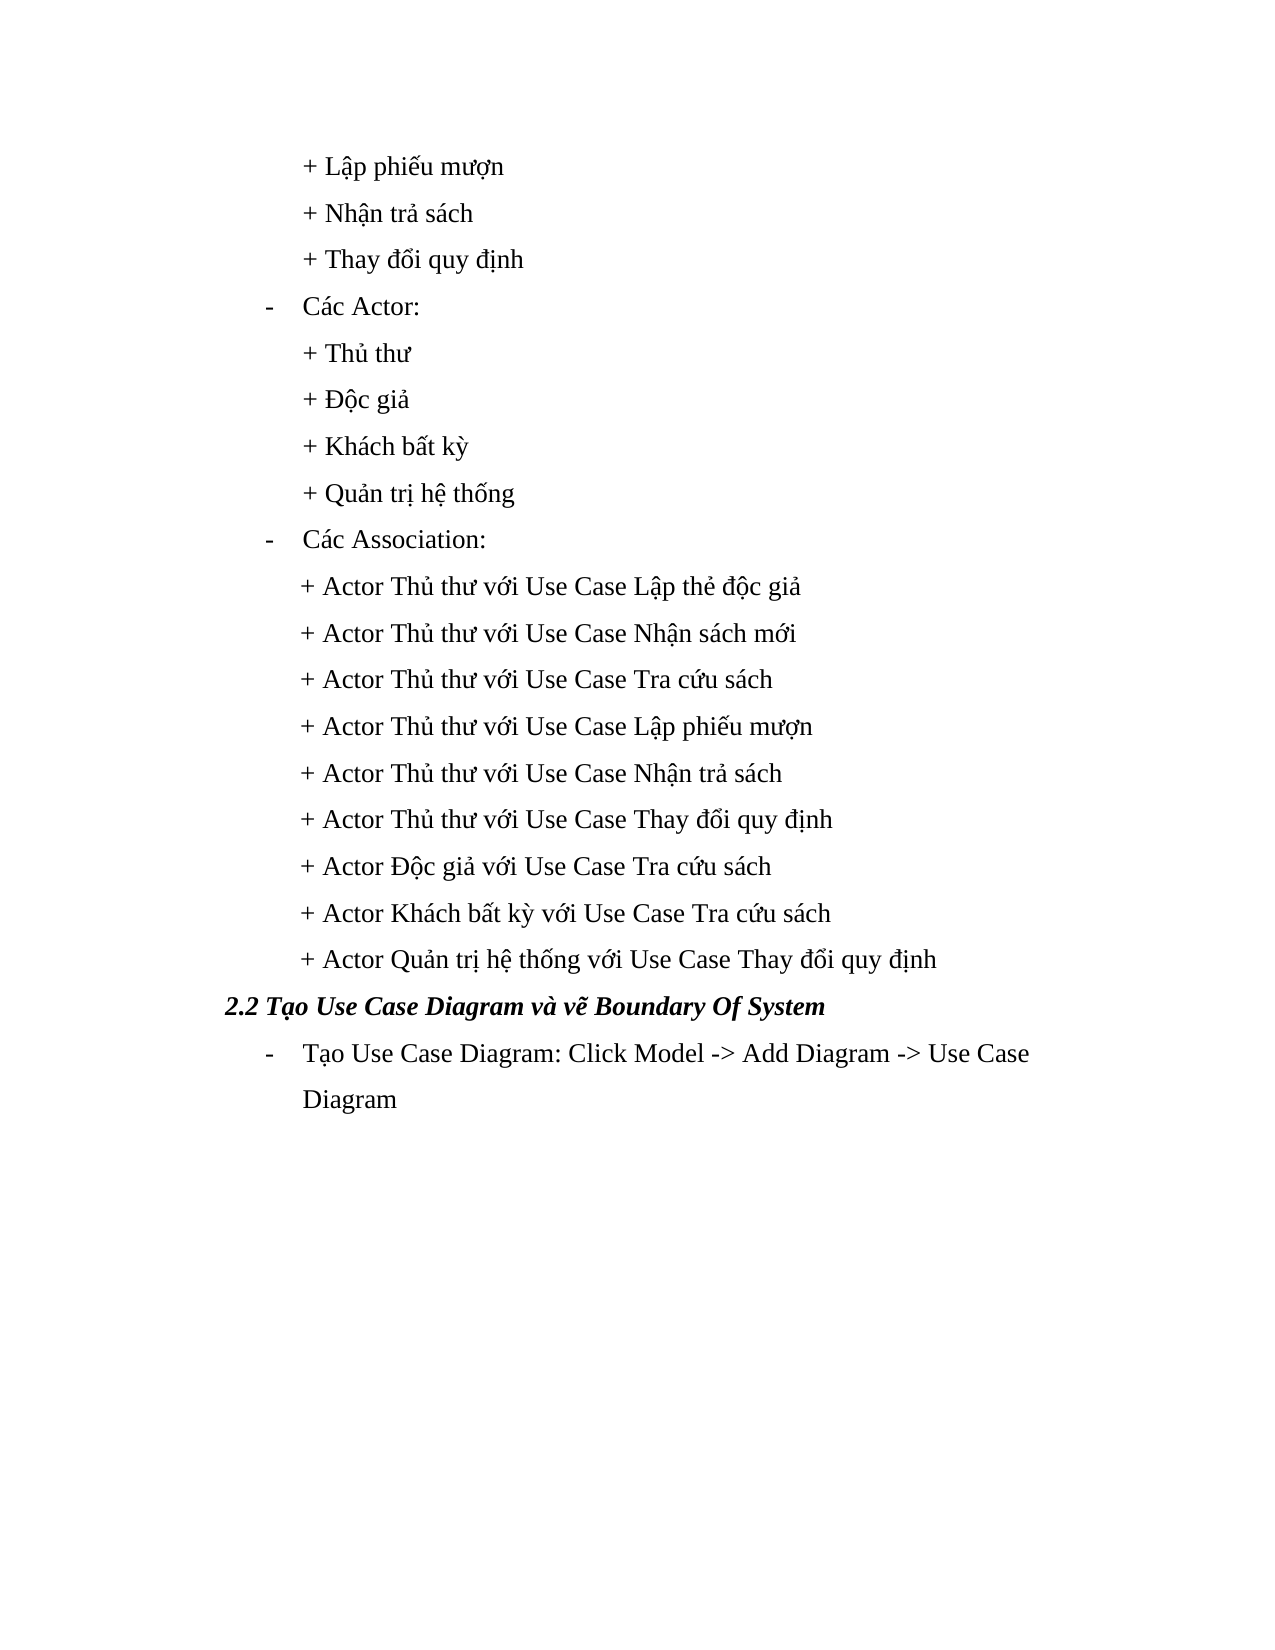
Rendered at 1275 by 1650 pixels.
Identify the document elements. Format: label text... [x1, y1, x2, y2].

text + Actor Thủ thư với Use Case Thay đổi quy định [300, 803, 1125, 834]
list Các Actor: [265, 290, 1125, 321]
text + Quản trị hệ thống [302, 477, 1125, 508]
text + Lập phiếu mượn [302, 150, 1125, 181]
text + Actor Thủ thư với Use Case Lập thẻ độc giả [300, 570, 1125, 601]
text + Actor Độc giả với Use Case Tra cứu sách [300, 850, 1125, 881]
text + Nhận trả sách [302, 197, 1125, 228]
text + Độc giả [302, 383, 1125, 414]
text + Actor Quản trị hệ thống với Use Case Thay đổi quy định [300, 943, 1125, 974]
text + Thay đổi quy định [302, 243, 1125, 274]
text + Actor Thủ thư với Use Case Tra cứu sách [300, 663, 1125, 694]
list Các Association: [265, 523, 1125, 554]
text + Actor Thủ thư với Use Case Nhận trả sách [300, 757, 1125, 788]
list Tạo Use Case Diagram và vẽ Boundary Of System [225, 990, 1125, 1021]
text + Khách bất kỳ [302, 430, 1125, 461]
text + Actor Thủ thư với Use Case Nhận sách mới [300, 617, 1125, 648]
list Tạo Use Case Diagram: Click Model -> Add Diagram -> Use Case Diagram [265, 1037, 1125, 1114]
text + Thủ thư [302, 337, 1125, 368]
text + Actor Khách bất kỳ với Use Case Tra cứu sách [300, 897, 1125, 928]
text + Actor Thủ thư với Use Case Lập phiếu mượn [300, 710, 1125, 741]
